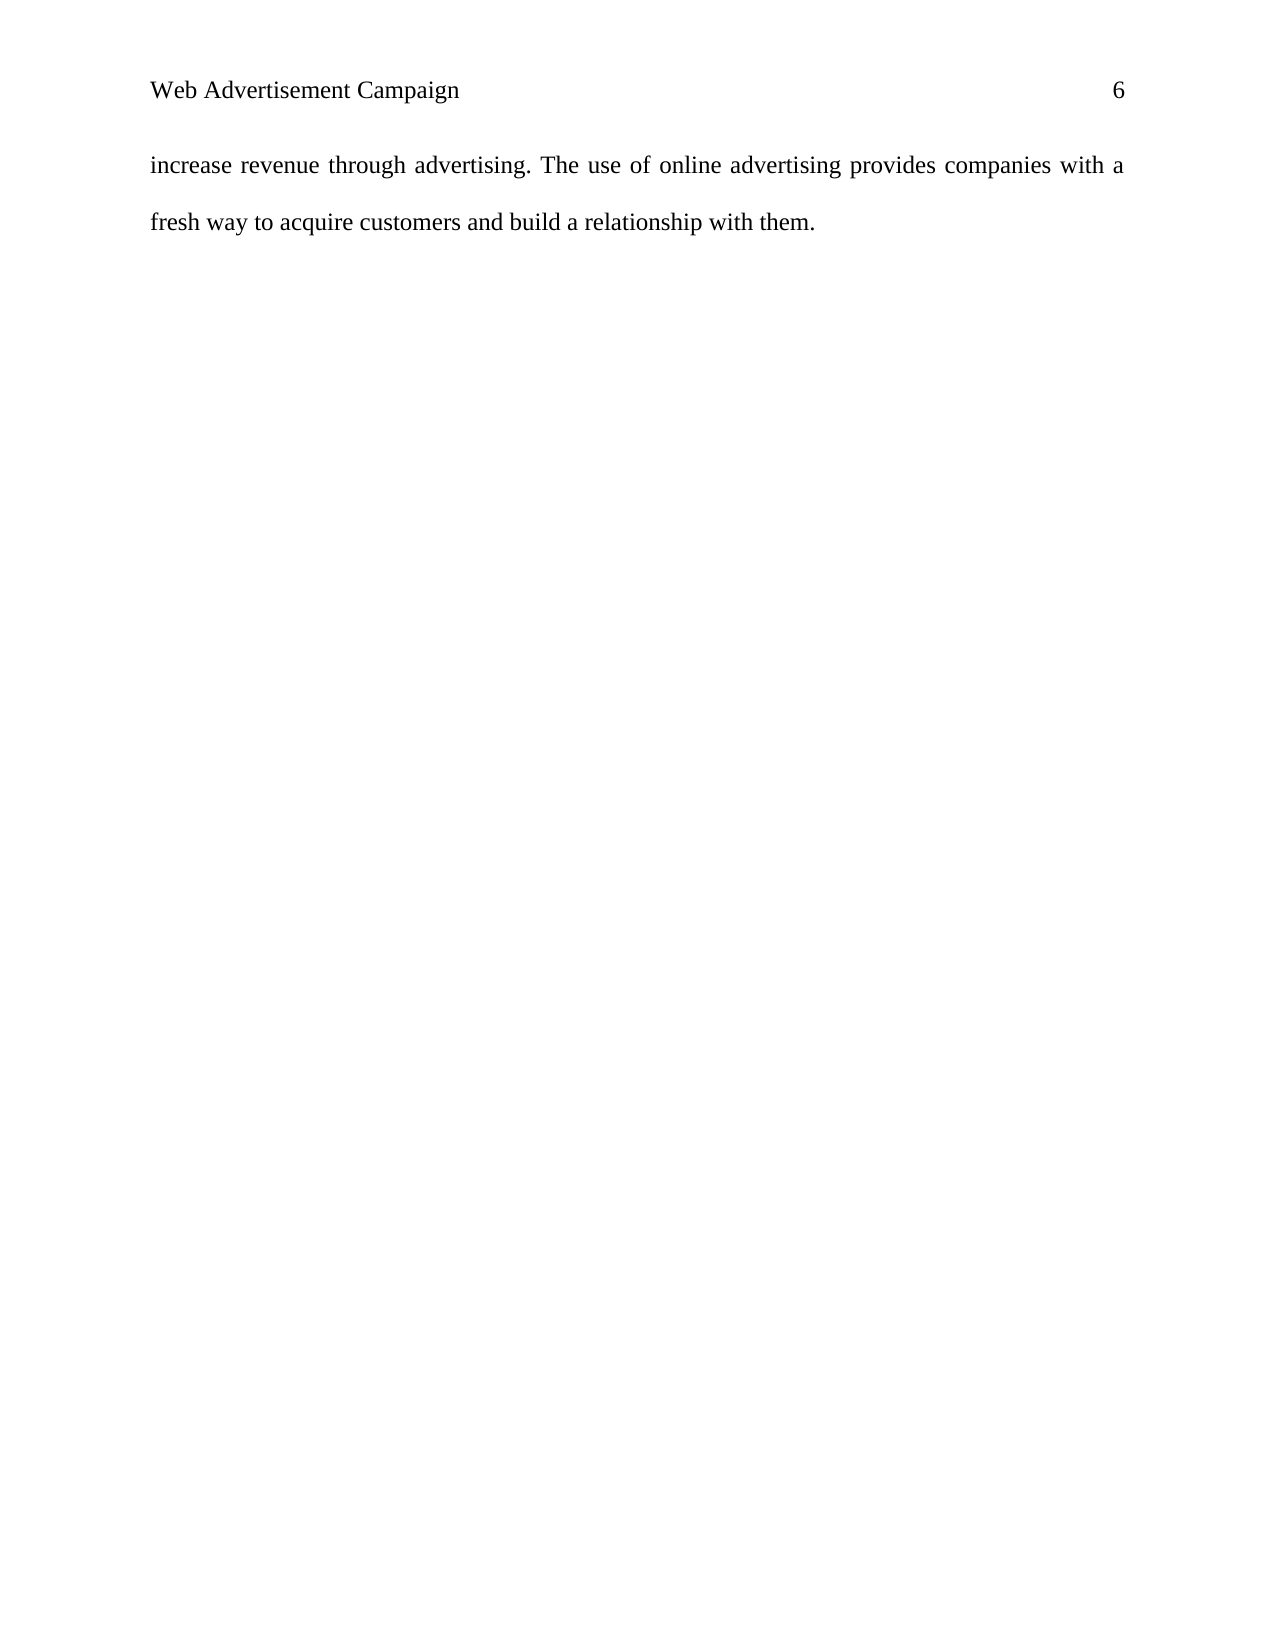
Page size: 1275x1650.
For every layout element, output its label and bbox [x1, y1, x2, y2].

text [150, 150, 1125, 236]
